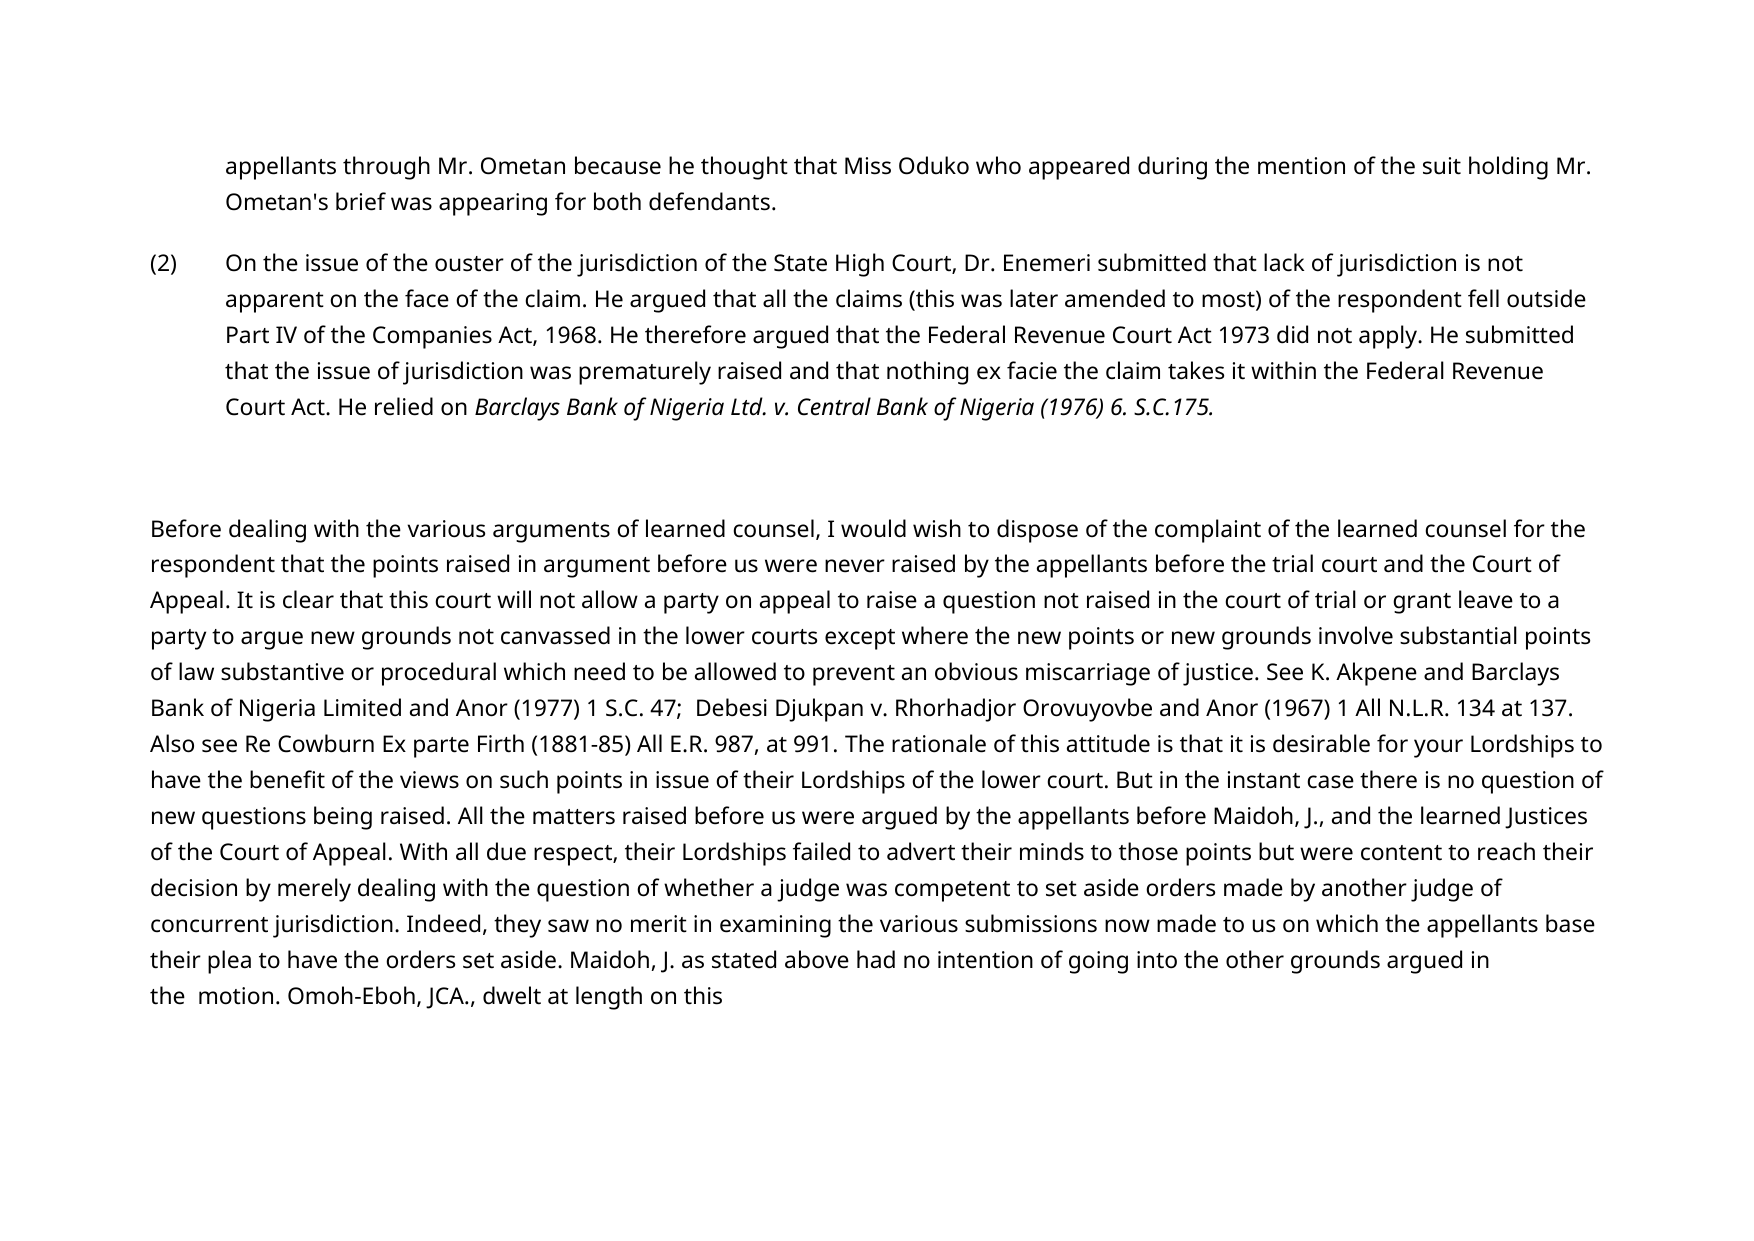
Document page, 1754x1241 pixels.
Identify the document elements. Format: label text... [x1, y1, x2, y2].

text Before dealing with the various arguments of learned counsel, I would wish to dispose of the complaint of the learned counsel for the respondent that the points raised in argument before us were never raised by the appellants before the trial court and the Court of Appeal. It is clear that this court will not allow a party on appeal to raise a question not raised in the court of trial or grant leave to a party to argue new grounds not canvassed in the lower courts except where the new points or new grounds involve substantial points of law substantive or procedural which need to be allowed to prevent an obvious miscarriage of justice. See K. Akpene and Barclays Bank of Nigeria Limited and Anor (1977) 1 S.C. 47; Debesi Djukpan v. Rhorhadjor Orovuyovbe and Anor (1967) 1 All N.L.R. 134 at 137. Also see Re Cowburn Ex parte Firth (1881-85) All E.R. 987, at 991. The rationale of this attitude is that it is desirable for your Lordships to have the benefit of the views on such points in issue of their Lordships of the lower court. But in the instant case there is no question of new questions being raised. All the matters raised before us were argued by the appellants before Maidoh, J., and the learned Justices of the Court of Appeal. With all due respect, their Lordships failed to advert their minds to those points but were content to reach their decision by merely dealing with the question of whether a judge was competent to set aside orders made by another judge of concurrent jurisdiction. Indeed, they saw no merit in examining the various submissions now made to us on which the appellants base their plea to have the orders set aside. Maidoh, J. as stated above had no intention of going into the other grounds argued in the motion. Omoh-Eboh, JCA., dwelt at length on this [150, 512, 1604, 1079]
text (2) On the issue of the ouster of the jurisdiction of the State High Court, Dr. Enemeri submitted that lack of jurisdiction is not apparent on the face of the claim. He argued that all the claims (this was later amended to most) of the respondent fell outside Part IV of the Companies Act, 1968. He therefore argued that the Federal Revenue Court Act 1973 did not apply. He submitted that the issue of jurisdiction was prematurely raised and that nothing ex facie the claim takes it within the Federal Revenue Court Act. He relied on Barclays Bank of Nigeria Ltd. v. Central Bank of Nigeria (1976) 6. S.C.175. [150, 247, 1604, 422]
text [150, 150, 1604, 217]
